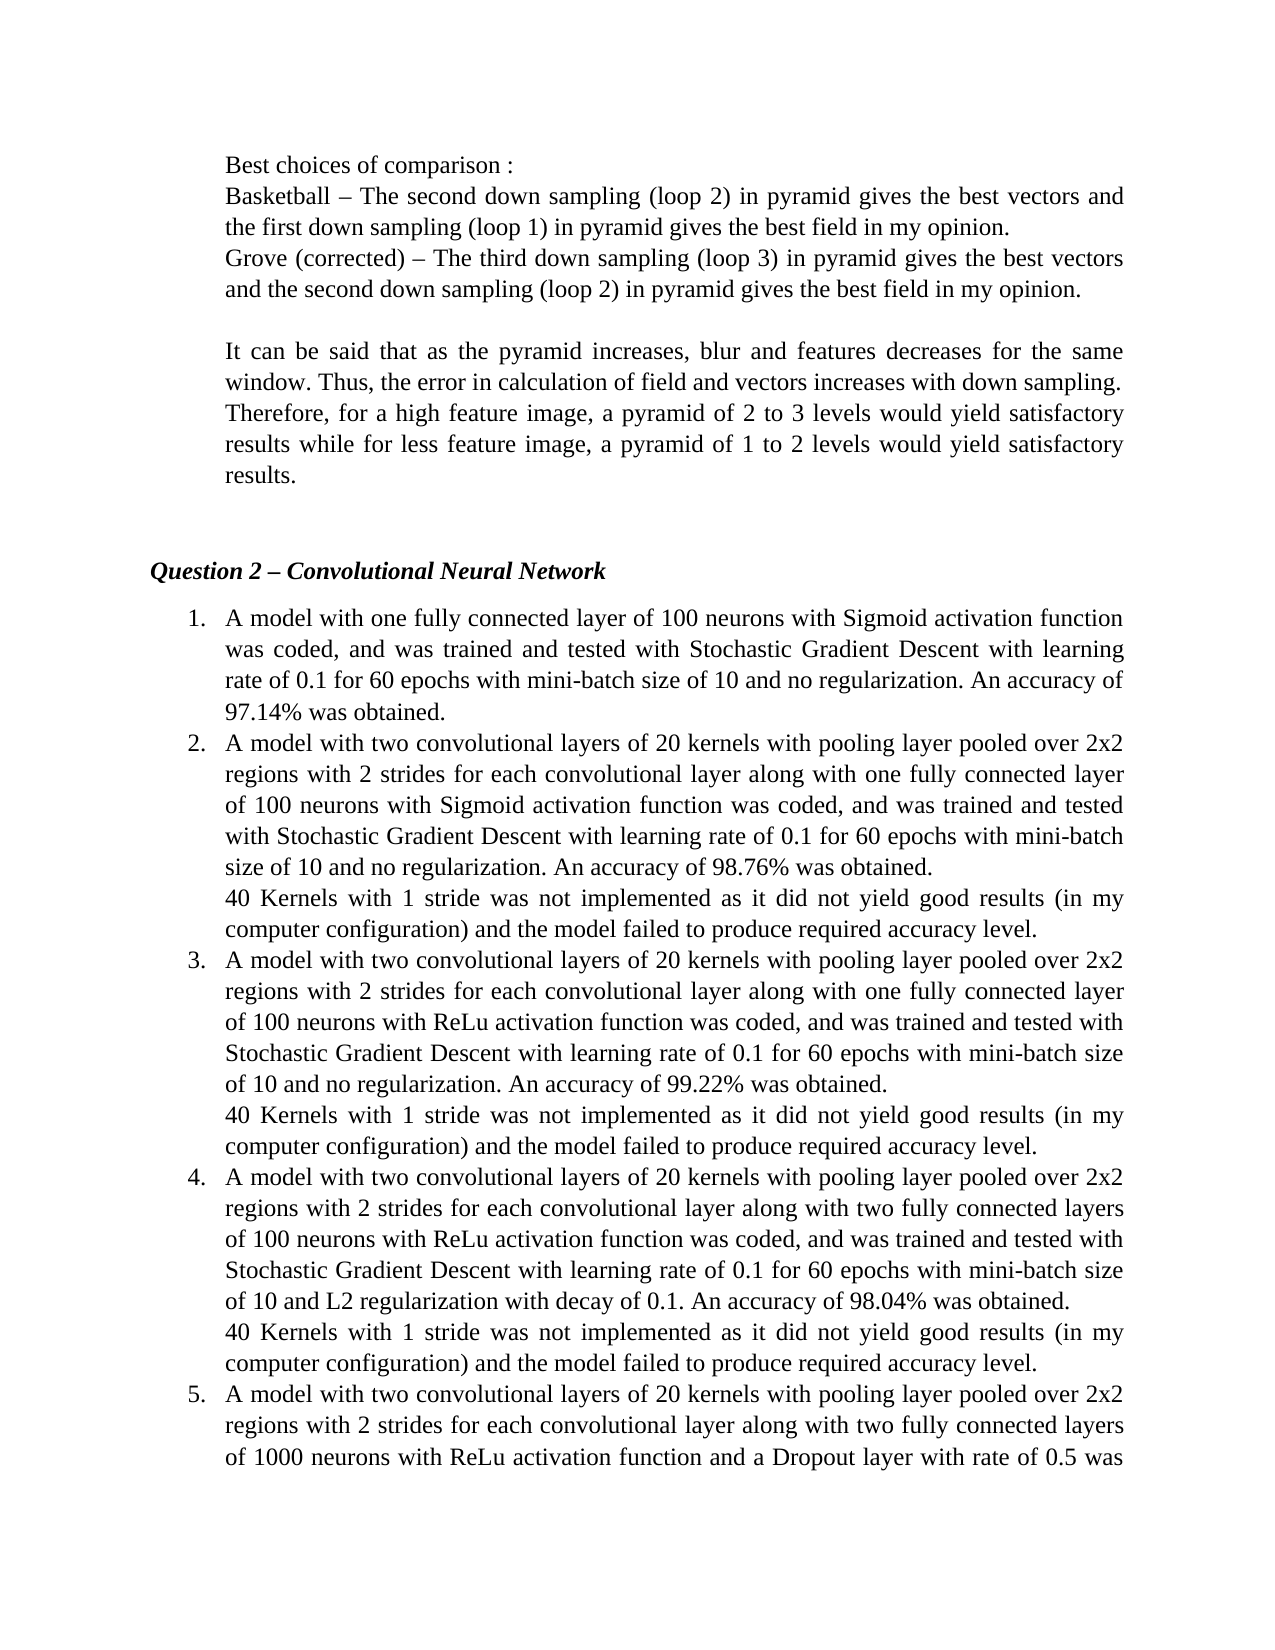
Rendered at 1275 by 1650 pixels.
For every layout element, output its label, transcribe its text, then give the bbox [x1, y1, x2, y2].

list Best choices of comparison : [225, 150, 1125, 179]
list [187, 1379, 1125, 1470]
list A model with one fully connected layer of 100 neurons with Sigmoid activation function was coded, and was trained and tested with Stochastic Gradient Descent with learning rate of 0.1 for 60 epochs with mini-batch size of 10 and no regularization. An accuracy of 97.14% was obtained. [187, 603, 1125, 725]
list Therefore, for a high feature image, a pyramid of 2 to 3 levels would yield satisfactory results while for less feature image, a pyramid of 1 to 2 levels would yield satisfactory results. [225, 398, 1125, 489]
list A model with two convolutional layers of 20 kernels with pooling layer pooled over 2x2 regions with 2 strides for each convolutional layer along with one fully connected layer of 100 neurons with ReLu activation function was coded, and was trained and tested with Stochastic Gradient Descent with learning rate of 0.1 for 60 epochs with mini-batch size of 10 and no regularization. An accuracy of 99.22% was obtained. [187, 945, 1125, 1098]
text Question 2 – Convolutional Neural Network [150, 556, 1125, 584]
list A model with two convolutional layers of 20 kernels with pooling layer pooled over 2x2 regions with 2 strides for each convolutional layer along with one fully connected layer of 100 neurons with Sigmoid activation function was coded, and was trained and tested with Stochastic Gradient Descent with learning rate of 0.1 for 60 epochs with mini-batch size of 10 and no regularization. An accuracy of 98.76% was obtained. [187, 728, 1125, 881]
list Grove (corrected) – The third down sampling (loop 3) in pyramid gives the best vectors and the second down sampling (loop 2) in pyramid gives the best field in my opinion. [225, 243, 1125, 303]
list Basketball – The second down sampling (loop 2) in pyramid gives the best vectors and the first down sampling (loop 1) in pyramid gives the best field in my opinion. [225, 181, 1125, 241]
list It can be said that as the pyramid increases, blur and features decreases for the same window. Thus, the error in calculation of field and vectors increases with down sampling. [225, 336, 1125, 396]
list A model with two convolutional layers of 20 kernels with pooling layer pooled over 2x2 regions with 2 strides for each convolutional layer along with two fully connected layers of 100 neurons with ReLu activation function was coded, and was trained and tested with Stochastic Gradient Descent with learning rate of 0.1 for 60 epochs with mini-batch size of 10 and L2 regularization with decay of 0.1. An accuracy of 98.04% was obtained. [187, 1162, 1125, 1315]
